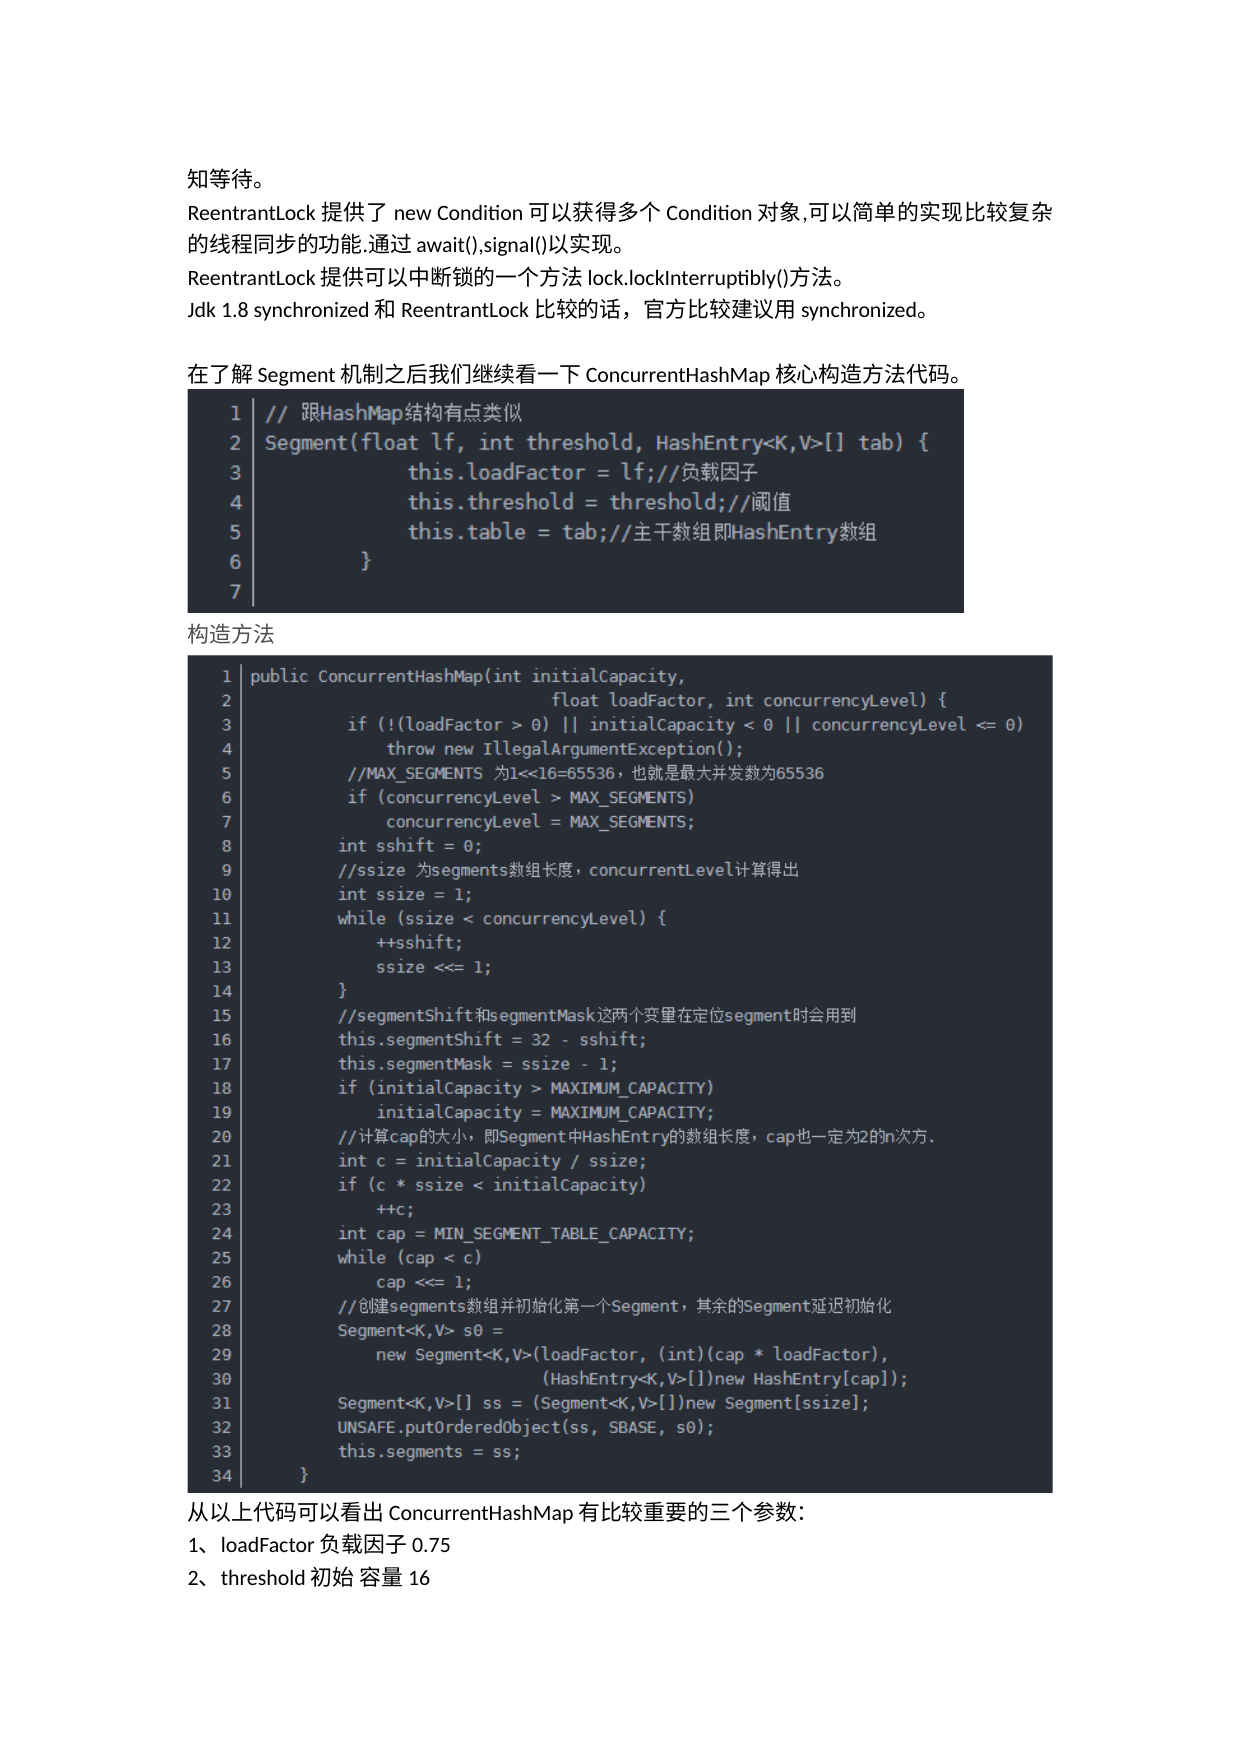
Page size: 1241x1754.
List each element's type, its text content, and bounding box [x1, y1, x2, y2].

text ReentrantLock 提供了 new Condition可以获得多个Condition对象,可以简单的实现比较复杂的线程同步的功能.通过await(),signal()以实现。 [187, 194, 1053, 259]
text 1、loadFactor 负载因子 0.75 [187, 1527, 1053, 1559]
picture [187, 389, 964, 613]
text 2、threshold 初始 容量 16 [187, 1559, 1053, 1592]
text 构造方法 [187, 617, 1053, 649]
picture [187, 649, 1053, 1493]
text ReentrantLock 提供可以中断锁的一个方法lock.lockInterruptibly()方法。 [187, 259, 1053, 292]
text 在了解Segment 机制之后我们继续看一下ConcurrentHashMap核心构造方法代码。 [187, 357, 1053, 389]
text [187, 162, 1053, 194]
text 从以上代码可以看出ConcurrentHashMap有比较重要的三个参数： [187, 1494, 1053, 1527]
text Jdk 1.8 synchronized和 ReentrantLock 比较的话，官方比较建议用synchronized。 [187, 292, 1053, 324]
